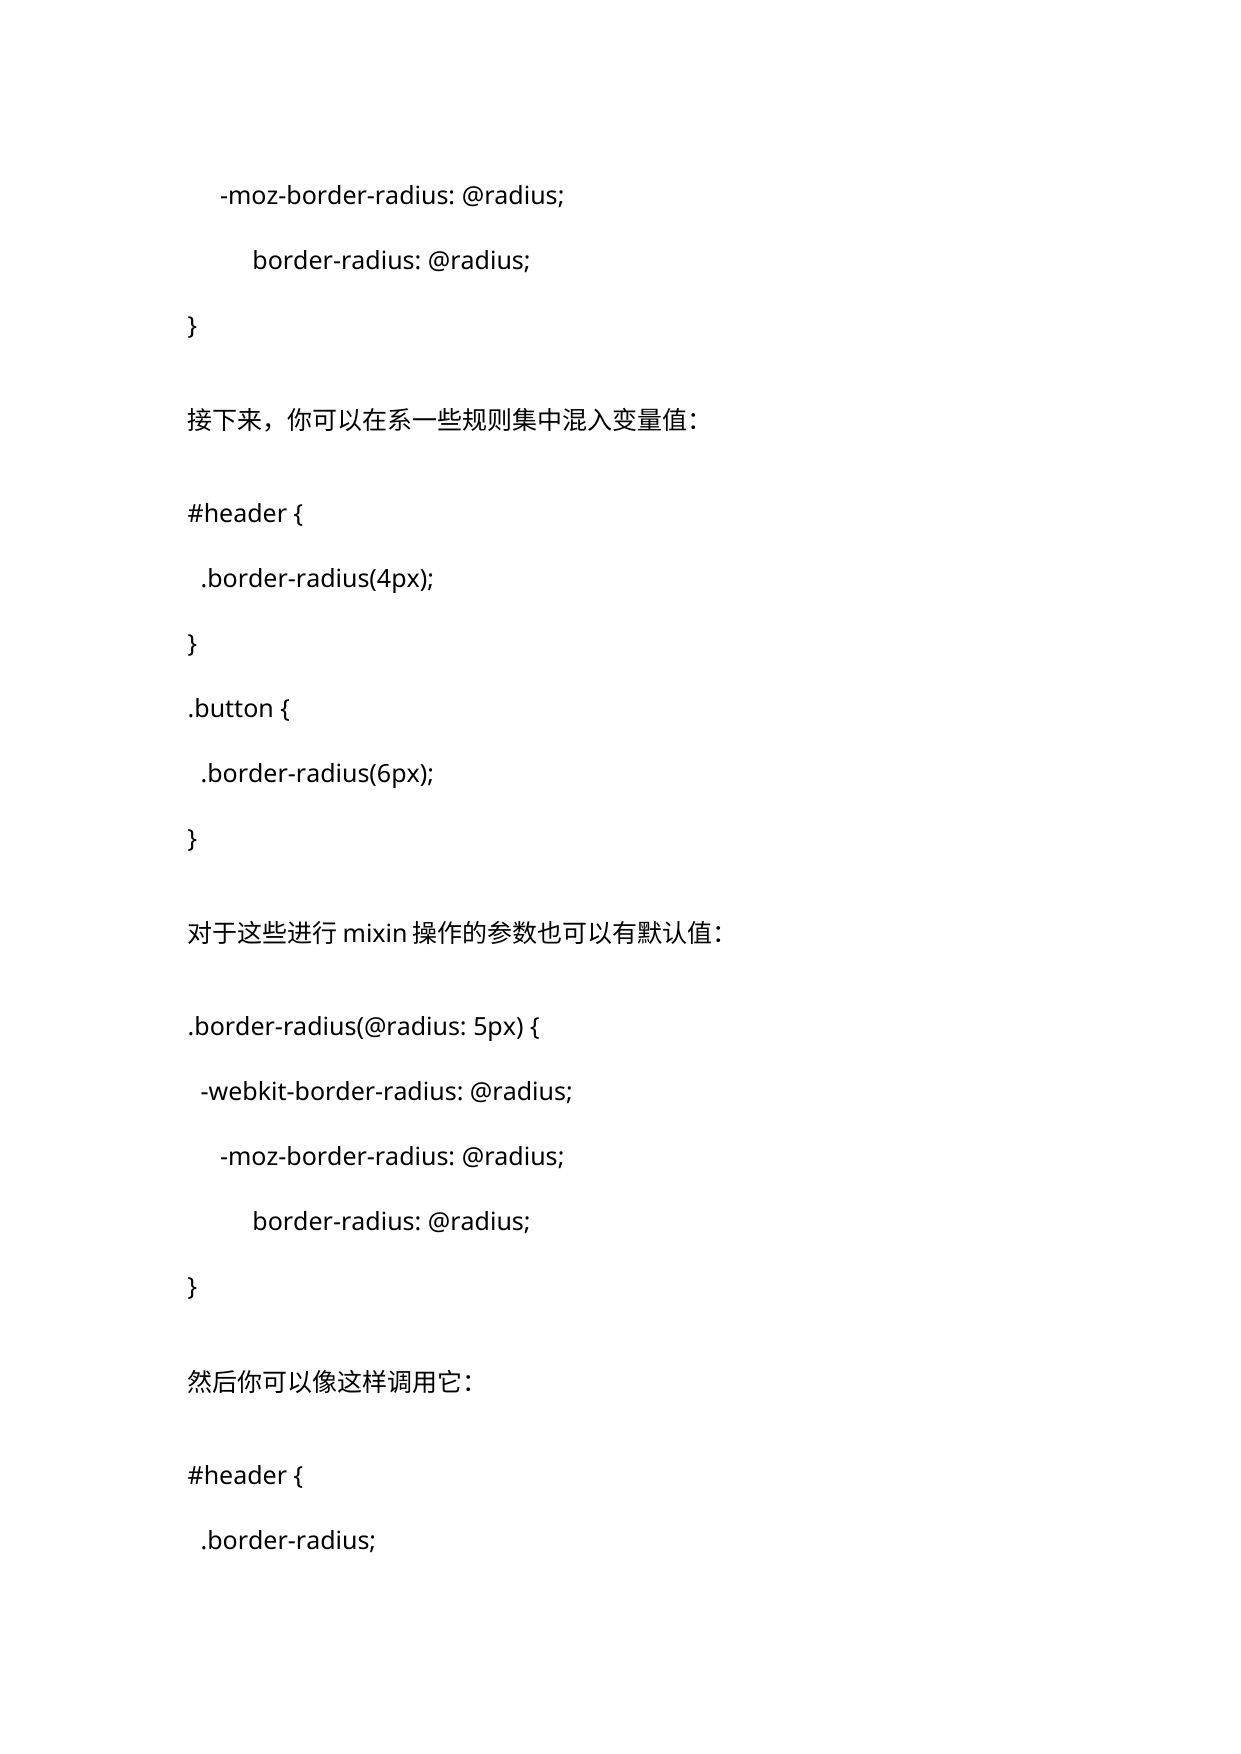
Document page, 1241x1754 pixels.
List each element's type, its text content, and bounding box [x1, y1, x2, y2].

text } [187, 1254, 1053, 1319]
text .border-radius(6px); [187, 740, 1053, 805]
text .button { [187, 675, 1053, 740]
text -moz-border-radius: @radius; [187, 162, 1053, 227]
text border-radius: @radius; [187, 227, 1053, 292]
text } [187, 805, 1053, 870]
text } [187, 610, 1053, 675]
text -moz-border-radius: @radius; [187, 1124, 1053, 1189]
text #header { [187, 480, 1053, 545]
text .border-radius(@radius: 5px) { [187, 994, 1053, 1059]
text -webkit-border-radius: @radius; [187, 1059, 1053, 1124]
text 接下来，你可以在系一些规则集中混入变量值： [187, 386, 1053, 451]
text } [187, 292, 1053, 357]
text border-radius: @radius; [187, 1189, 1053, 1254]
text 对于这些进行mixin操作的参数也可以有默认值： [187, 899, 1053, 964]
text 然后你可以像这样调用它： [187, 1348, 1053, 1413]
text .border-radius(4px); [187, 545, 1053, 610]
text #header { [187, 1442, 1053, 1507]
text .border-radius; [187, 1507, 1053, 1572]
